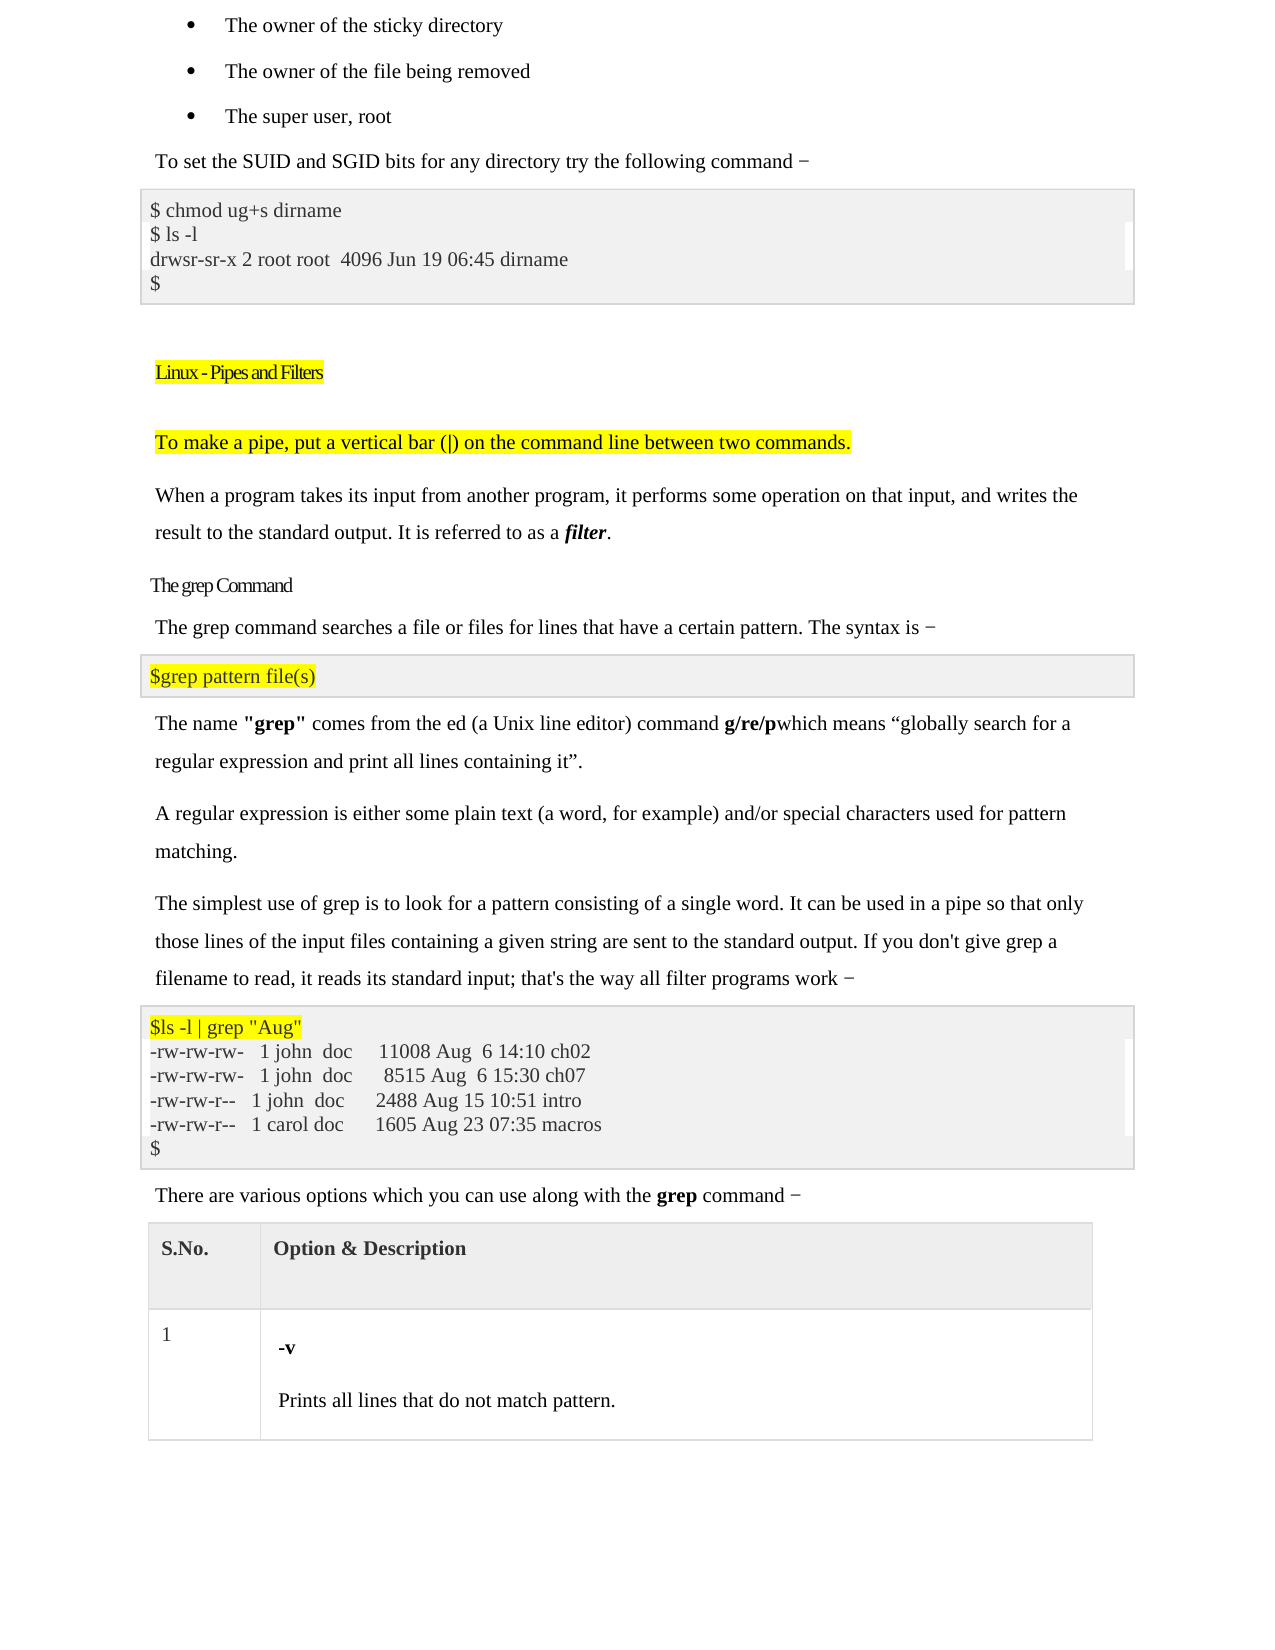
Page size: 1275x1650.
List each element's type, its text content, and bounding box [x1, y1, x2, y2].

text $ [142, 261, 1133, 303]
table_header S.No. [149, 1224, 260, 1308]
table_header Option & Description [261, 1224, 1092, 1308]
subtitle Linux - Pipes and Filters [150, 337, 1120, 384]
text The simplest use of grep is to look for a pattern consisting of a single word. It can be used in a pipe so that only those lines of the input files containing a given string are sent to the standard output. If you don't give grep a filename to read, it reads its standard input; that's the way all filter programs work − [155, 878, 1120, 990]
text -rw-rw-rw- 1 john doc 11008 Aug 6 14:10 ch02 [150, 1039, 1125, 1063]
text drwsr-sr-x 2 root root 4096 Jun 19 06:45 dirname [150, 246, 1125, 261]
text A regular expression is either some plain text (a word, for example) and/or special characters used for pattern matching. [155, 788, 1120, 863]
text $grep pattern file(s) [142, 656, 1133, 696]
table_cell 1 [149, 1310, 260, 1439]
text -rw-rw-r-- 1 john doc 2488 Aug 15 10:51 intro [150, 1087, 1125, 1112]
text The name "grep" comes from the ed (a Unix line editor) command g/re/pwhich means “globally search for a regular expression and print all lines containing it”. [155, 698, 1120, 773]
list The owner of the sticky directory [187, 0, 1125, 37]
table_cell -v Prints all lines that do not match pattern. [261, 1308, 1092, 1439]
text $ls -l | grep "Aug" [142, 1007, 1133, 1039]
text $ [142, 1126, 1133, 1168]
text $ chmod ug+s dirname [142, 190, 1133, 222]
text -rw-rw-r-- 1 carol doc 1605 Aug 23 07:35 macros [150, 1112, 1125, 1126]
text To make a pipe, put a vertical bar (|) on the command line between two commands. [155, 417, 1120, 454]
text $ ls -l [150, 222, 1125, 246]
text The grep command searches a file or files for lines that have a certain pattern. The syntax is − [155, 602, 1120, 639]
list The owner of the file being removed [187, 45, 1125, 83]
text To set the SUID and SGID bits for any directory try the following command − [155, 136, 1120, 173]
subtitle The grep Command [150, 559, 1120, 597]
text There are various options which you can use along with the grep command − [155, 1170, 1120, 1207]
text When a program takes its input from another program, it performs some operation on that input, and writes the result to the standard output. It is referred to as a filter. [155, 469, 1120, 544]
list The super user, root [187, 91, 1125, 128]
text -rw-rw-rw- 1 john doc 8515 Aug 6 15:30 ch07 [150, 1063, 1125, 1087]
